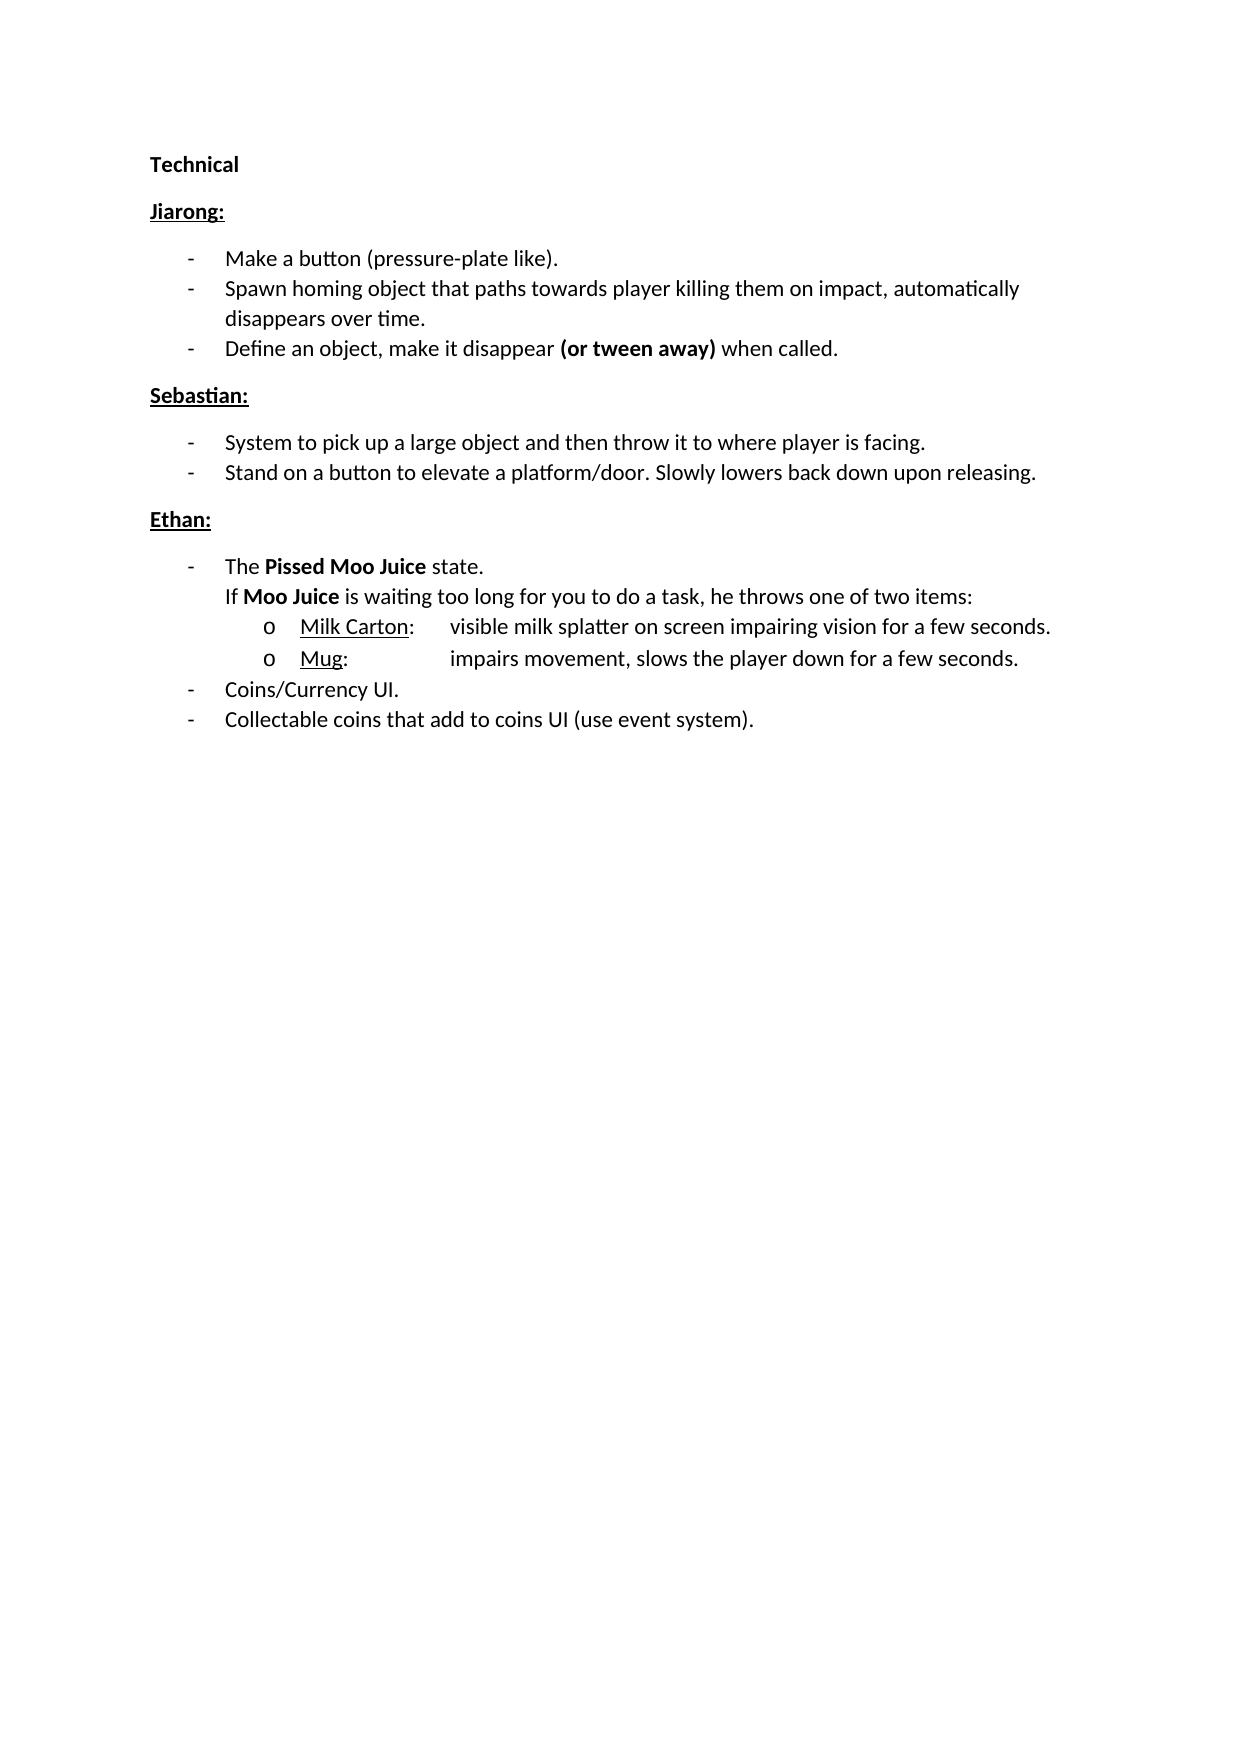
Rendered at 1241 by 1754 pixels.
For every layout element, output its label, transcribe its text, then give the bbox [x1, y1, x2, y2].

list System to pick up a large object and then throw it to where player is facing. [187, 428, 1090, 456]
text Sebastian: [150, 381, 1090, 409]
text Jiarong: [150, 197, 1090, 225]
list Define an object, make it disappear (or tween away) when called. [187, 334, 1090, 362]
list Stand on a button to elevate a platform/door. Slowly lowers back down upon releasing. [187, 458, 1090, 486]
list Collectable coins that add to coins UI (use event system). [187, 706, 1090, 734]
list Coins/Currency UI. [187, 675, 1090, 703]
list Milk Carton: visible milk splatter on screen impairing vision for a few seconds. [262, 612, 1090, 642]
list Mug: impairs movement, slows the player down for a few seconds. [262, 644, 1090, 673]
list Spawn homing object that paths towards player killing them on impact, automatically disappears over time. [187, 274, 1090, 332]
text Technical [150, 150, 1090, 178]
text Ethan: [150, 505, 1090, 533]
list The Pissed Moo Juice state. If Moo Juice is waiting too long for you to do a task, he throws one of two items: [187, 552, 1090, 610]
list Make a button (pressure-plate like). [187, 244, 1090, 272]
